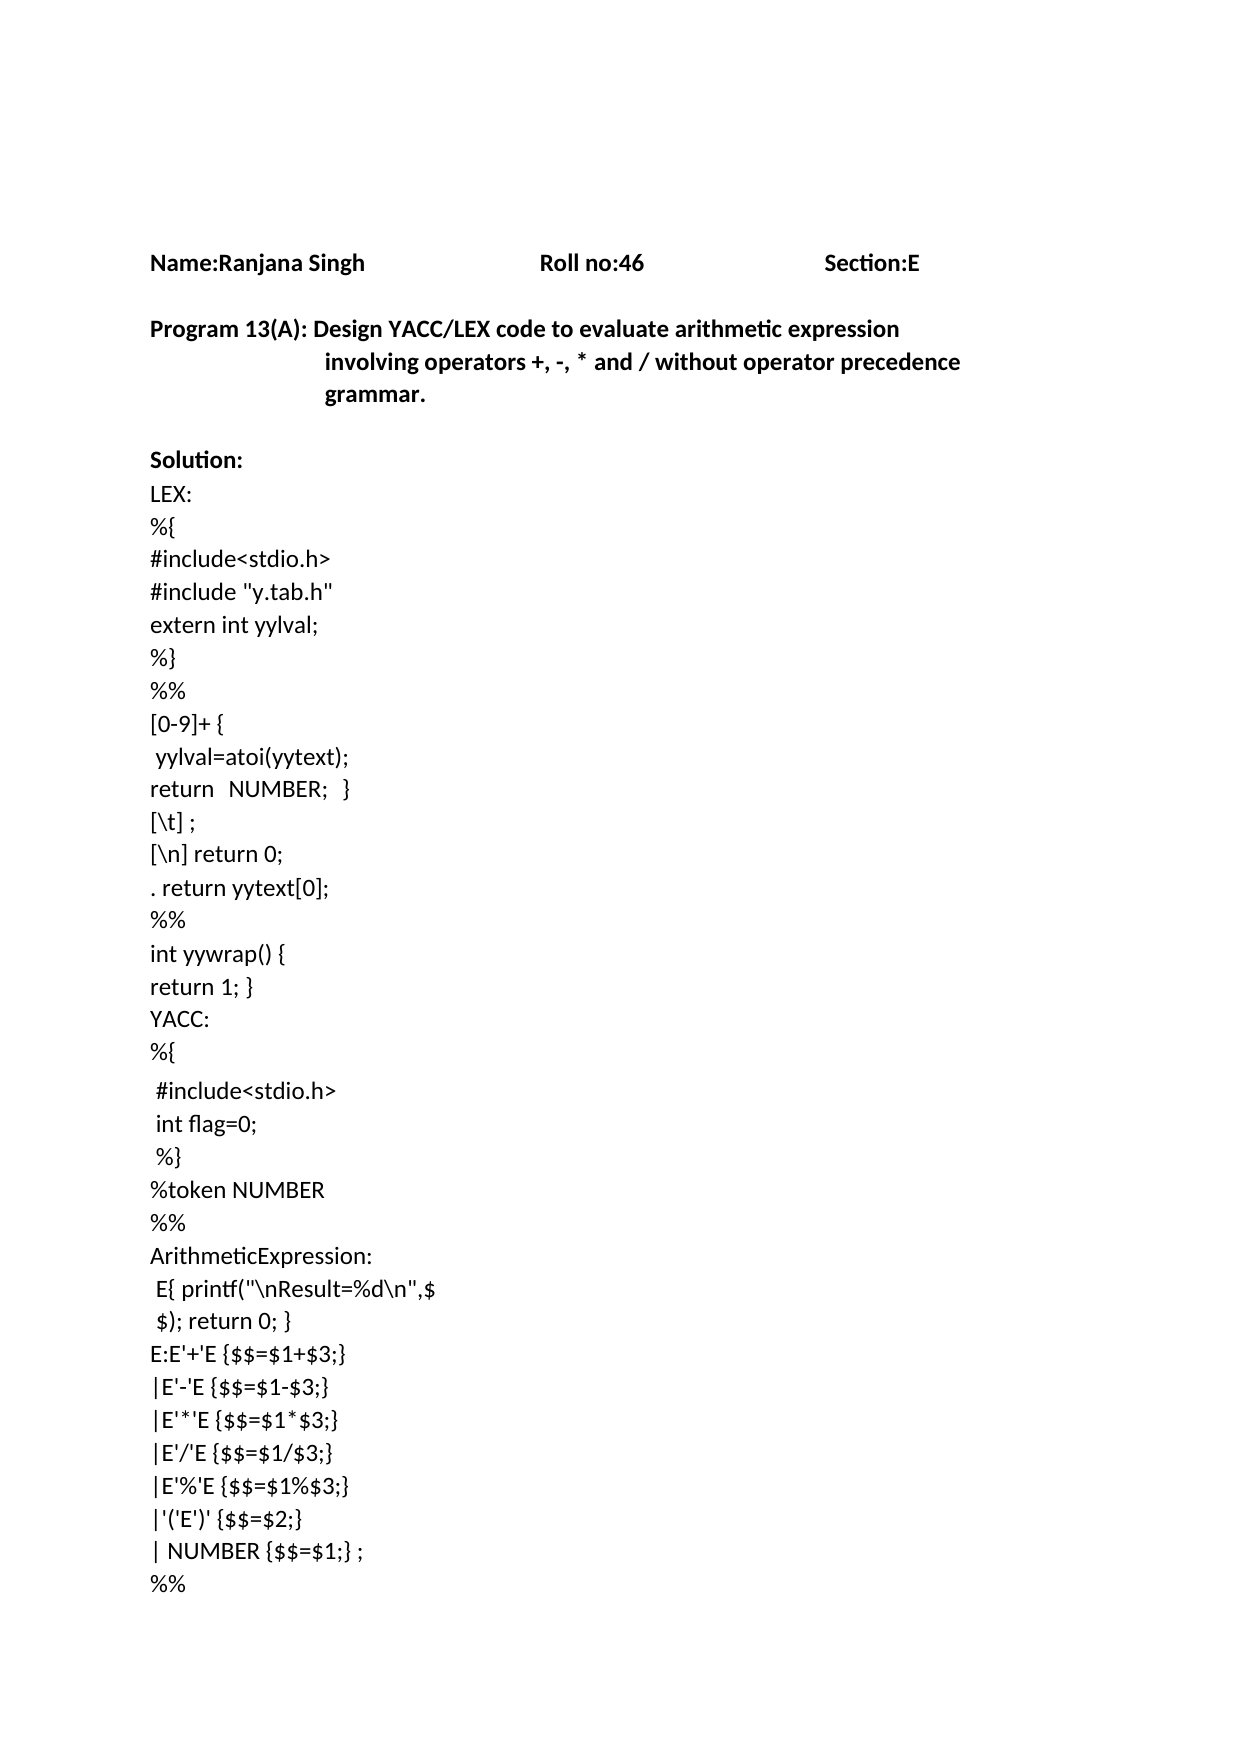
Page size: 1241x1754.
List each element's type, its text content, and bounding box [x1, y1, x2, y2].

text [\n] return 0; [150, 839, 1240, 869]
text int yywrap() { return 1; } YACC: [150, 938, 288, 1034]
text | NUMBER {$$=$1;} ; [150, 1536, 1240, 1566]
text %{ [150, 511, 1240, 541]
text %} [156, 1141, 1240, 1172]
text . return yytext[0]; [150, 872, 1240, 902]
text #include<stdio.h> #include "y.tab.h" extern int yylval; [150, 543, 333, 639]
text |E'%'E {$$=$1%$3;} [150, 1470, 1240, 1501]
text %token NUMBER [150, 1174, 1240, 1205]
text Name:Ranjana Singh Roll no:46 Section:E [150, 247, 1240, 278]
text #include<stdio.h> int flag=0; [156, 1076, 344, 1139]
text Program 13(A): Design YACC/LEX code to evaluate arithmetic expression involving operators +, -, * and / without operator precedence grammar. [150, 313, 963, 409]
text |E'-'E {$$=$1-$3;} [150, 1371, 1240, 1401]
text |E'*'E {$$=$1*$3;} [150, 1404, 1240, 1434]
text ArithmeticExpression: E{ printf("\nResult=%d\n",$$); return 0; } [150, 1241, 439, 1336]
text LEX: [150, 478, 1240, 508]
text %% [150, 905, 1240, 935]
text Solution: [150, 445, 1240, 475]
text %} [150, 642, 1240, 673]
text [0-9]+ { [150, 708, 1240, 739]
text %{ [150, 1036, 1240, 1067]
text E:E'+'E {$$=$1+$3;} [150, 1338, 1240, 1368]
text %% [150, 1568, 1240, 1599]
text |'('E')' {$$=$2;} [150, 1503, 1240, 1533]
text %% [150, 1207, 1240, 1238]
text |E'/'E {$$=$1/$3;} [150, 1437, 1240, 1467]
text yylval=atoi(yytext); return NUMBER; } [\t] ; [150, 741, 350, 836]
text %% [150, 675, 1240, 706]
